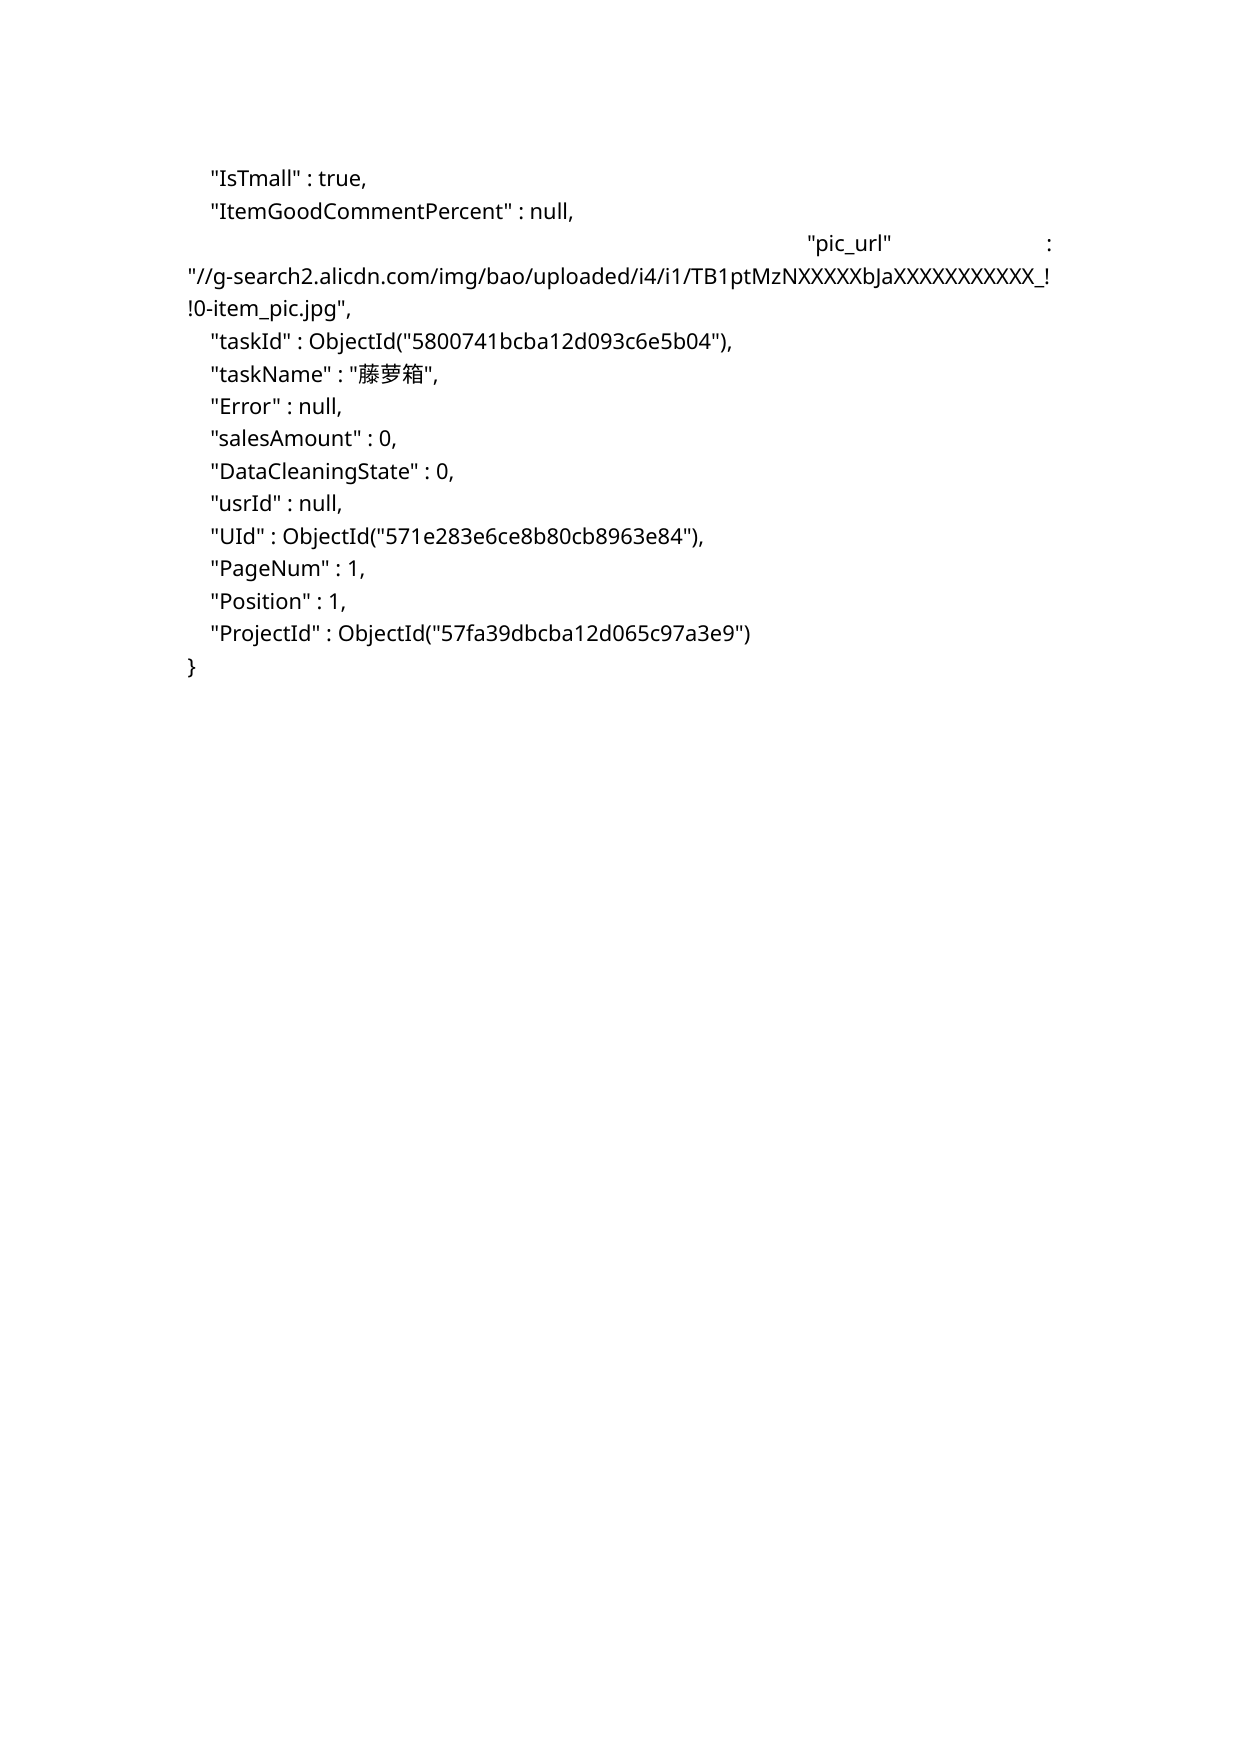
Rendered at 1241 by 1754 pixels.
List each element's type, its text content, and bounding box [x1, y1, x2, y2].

text "taskId" : ObjectId("5800741bcba12d093c6e5b04"), [187, 324, 1053, 357]
text "salesAmount" : 0, [187, 422, 1053, 454]
text "ProjectId" : ObjectId("57fa39dbcba12d065c97a3e9") [187, 617, 1053, 649]
text } [187, 649, 1053, 682]
text "UId" : ObjectId("571e283e6ce8b80cb8963e84"), [187, 519, 1053, 552]
text "taskName" : "藤萝箱", [187, 357, 1053, 389]
text "PageNum" : 1, [187, 552, 1053, 584]
text "IsTmall" : true, [187, 162, 1053, 194]
text "Position" : 1, [187, 584, 1053, 617]
text "usrId" : null, [187, 487, 1053, 519]
text "Error" : null, [187, 389, 1053, 422]
text "ItemGoodCommentPercent" : null, [187, 194, 1053, 227]
text "pic_url" : "//g-search2.alicdn.com/img/bao/uploaded/i4/i1/TB1ptMzNXXXXXbJaXXXXXXXXXXX_!!0-item_pic.jpg", [187, 227, 1053, 324]
text "DataCleaningState" : 0, [187, 454, 1053, 487]
